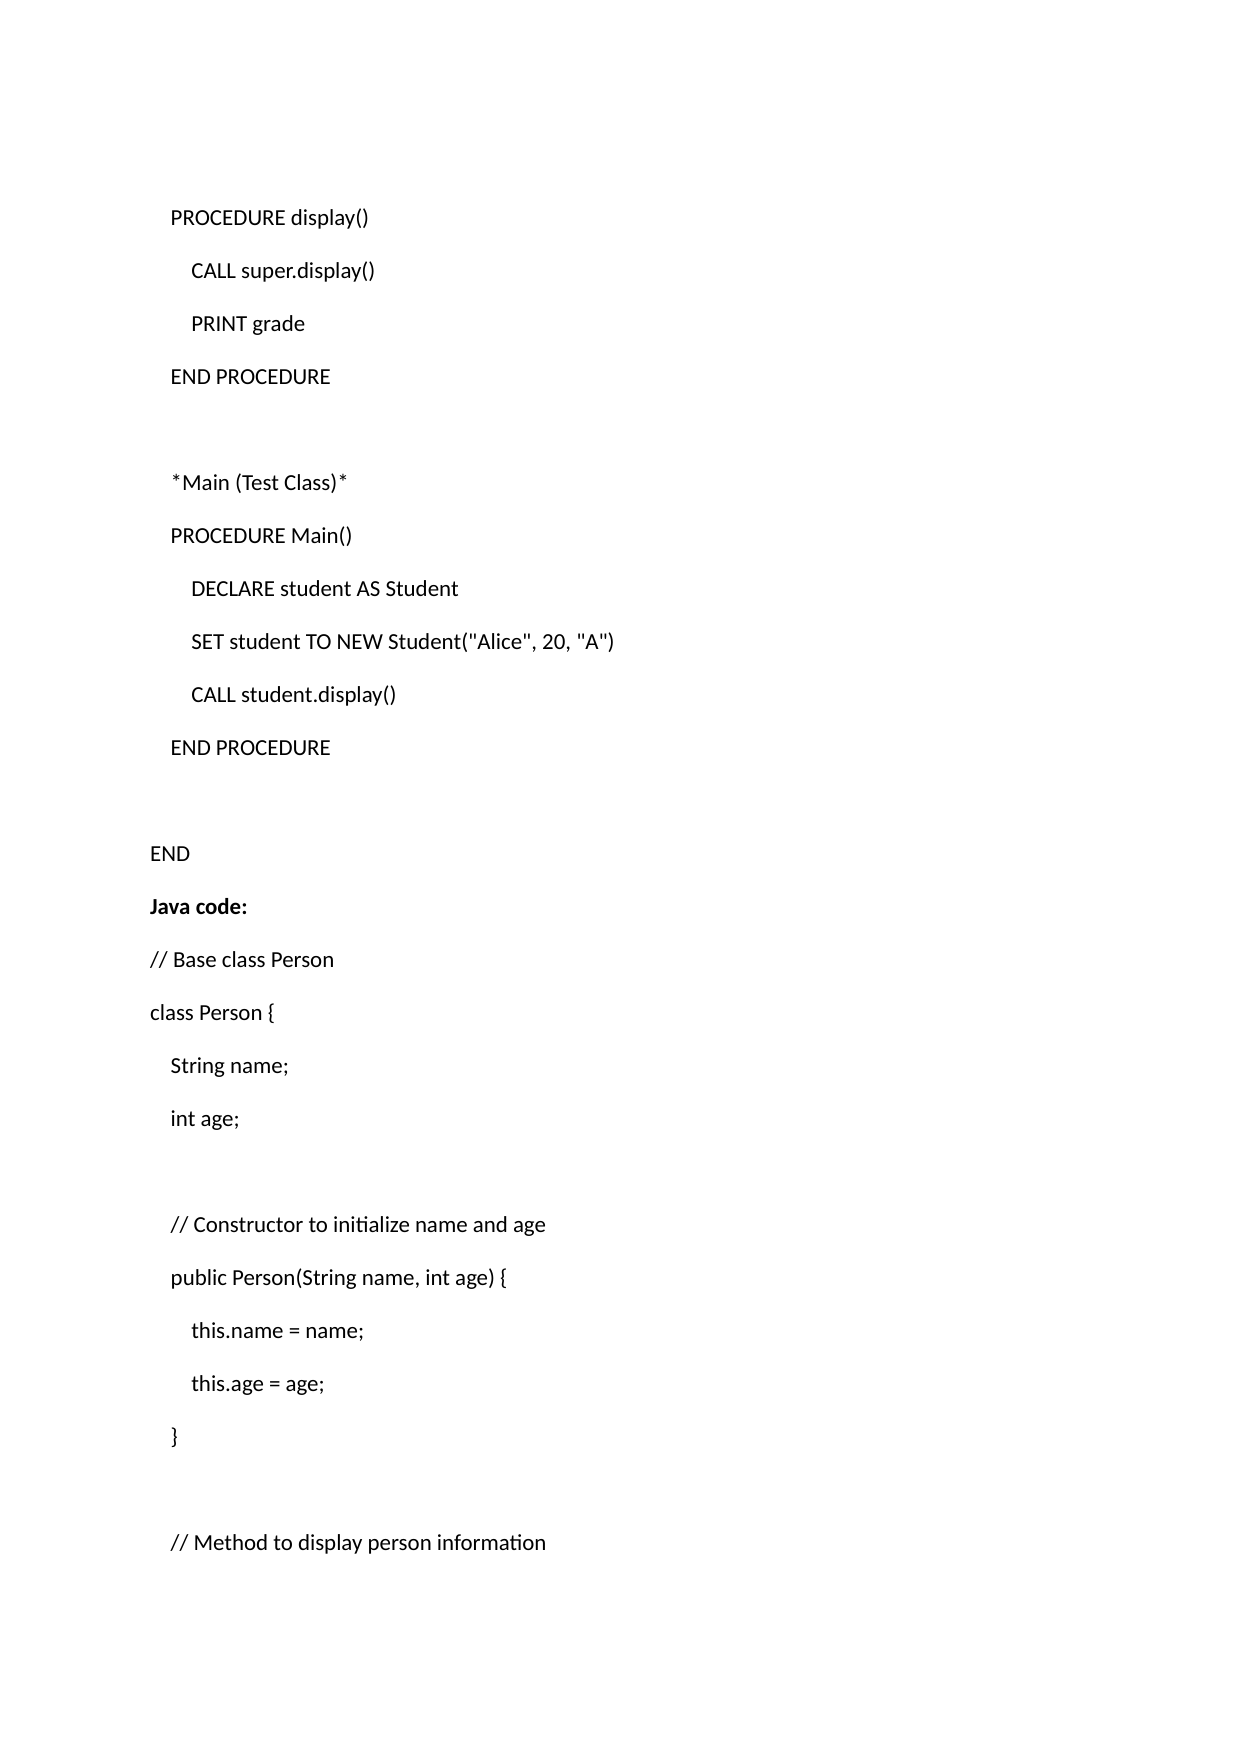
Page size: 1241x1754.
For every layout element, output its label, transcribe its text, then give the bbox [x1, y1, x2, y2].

text END PROCEDURE [150, 362, 1090, 390]
text END [150, 839, 1090, 867]
text } [150, 1422, 1090, 1451]
text public Person(String name, int age) { [150, 1263, 1090, 1291]
text this.name = name; [150, 1316, 1090, 1344]
text Java code: [150, 892, 1090, 920]
text CALL super.display() [150, 256, 1090, 284]
text // Base class Person [150, 945, 1090, 973]
text int age; [150, 1104, 1090, 1132]
text PRINT grade [150, 309, 1090, 337]
text DECLARE student AS Student [150, 574, 1090, 602]
text SET student TO NEW Student("Alice", 20, "A") [150, 627, 1090, 655]
text *Main (Test Class)* [150, 468, 1090, 496]
text PROCEDURE Main() [150, 521, 1090, 549]
text END PROCEDURE [150, 733, 1090, 761]
text // Method to display person information [150, 1528, 1090, 1557]
text PROCEDURE display() [150, 203, 1090, 231]
text String name; [150, 1051, 1090, 1079]
text CALL student.display() [150, 680, 1090, 708]
text this.age = age; [150, 1369, 1090, 1397]
text // Constructor to initialize name and age [150, 1210, 1090, 1238]
text class Person { [150, 998, 1090, 1026]
